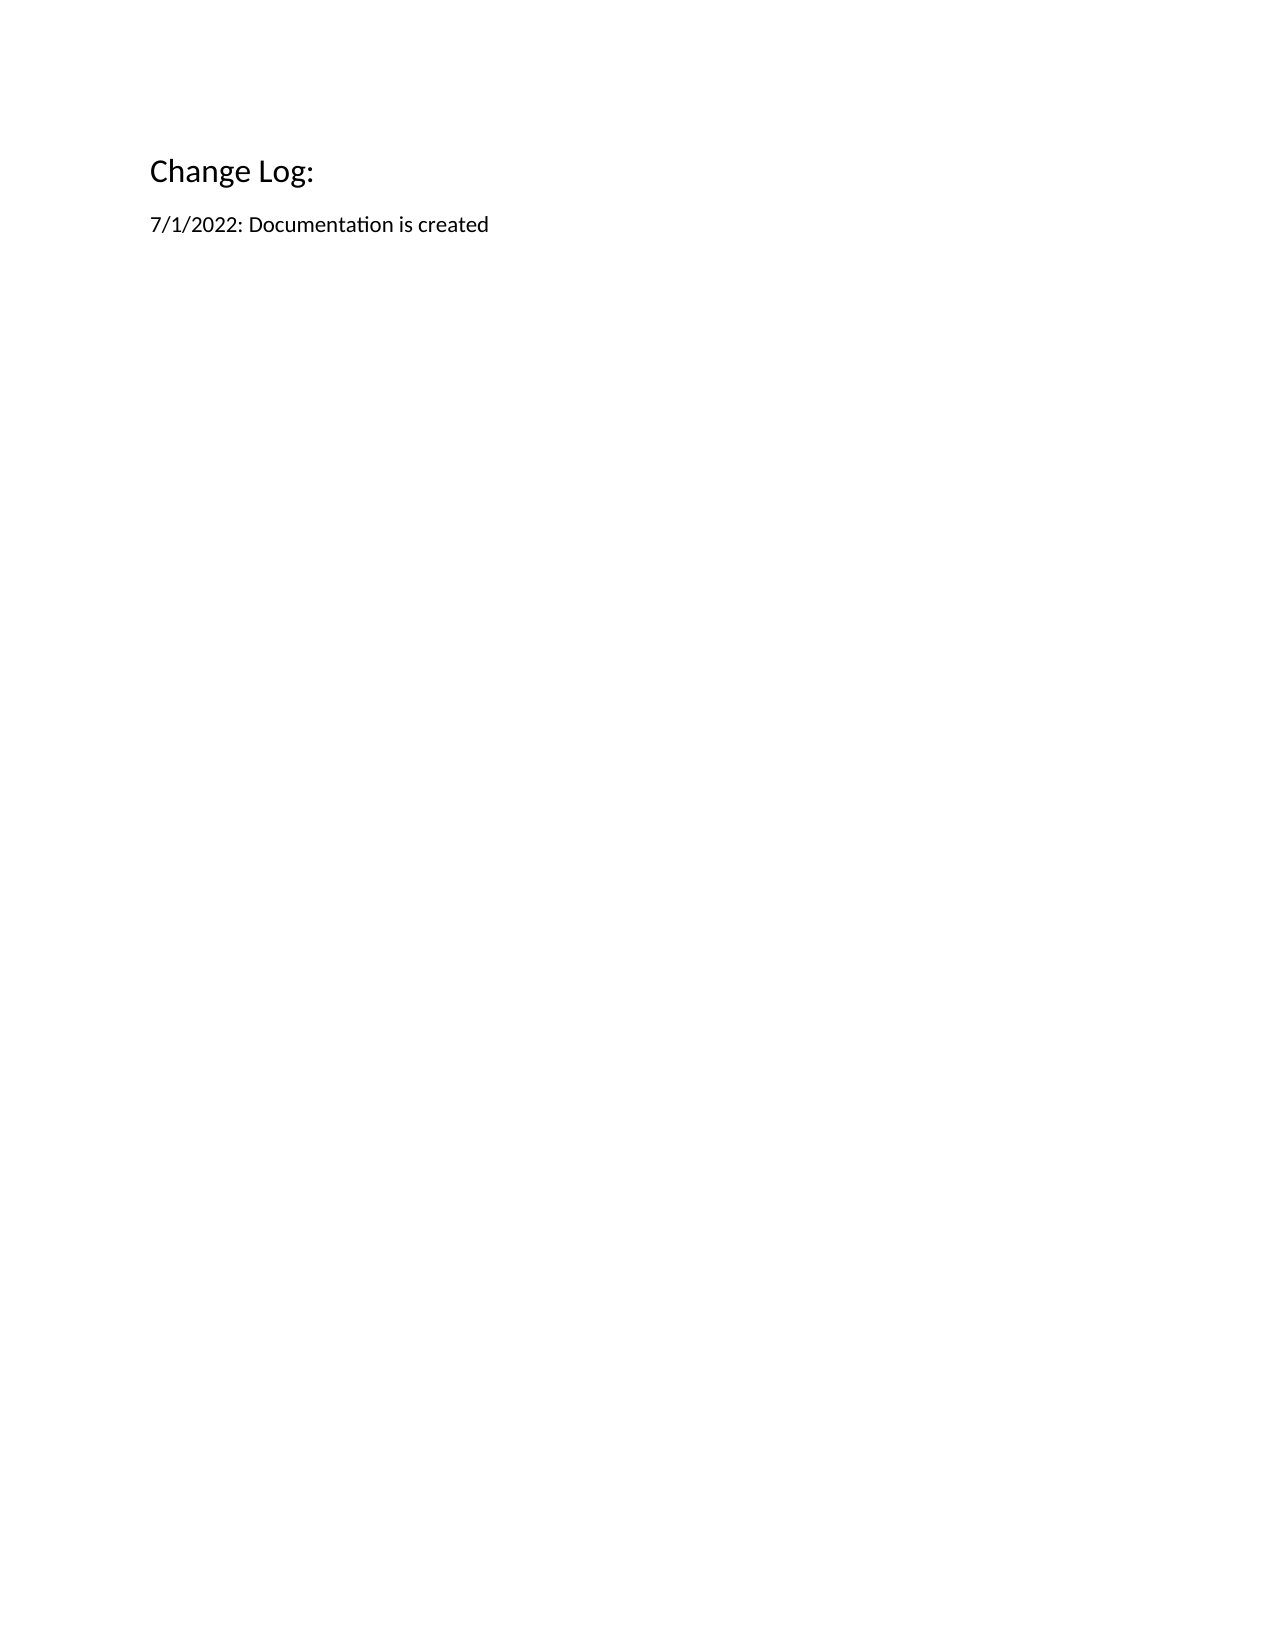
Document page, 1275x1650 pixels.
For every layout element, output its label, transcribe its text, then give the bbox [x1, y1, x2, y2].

text 7/1/2022: Documentation is created [150, 211, 1125, 239]
text Change Log: [150, 150, 1125, 191]
